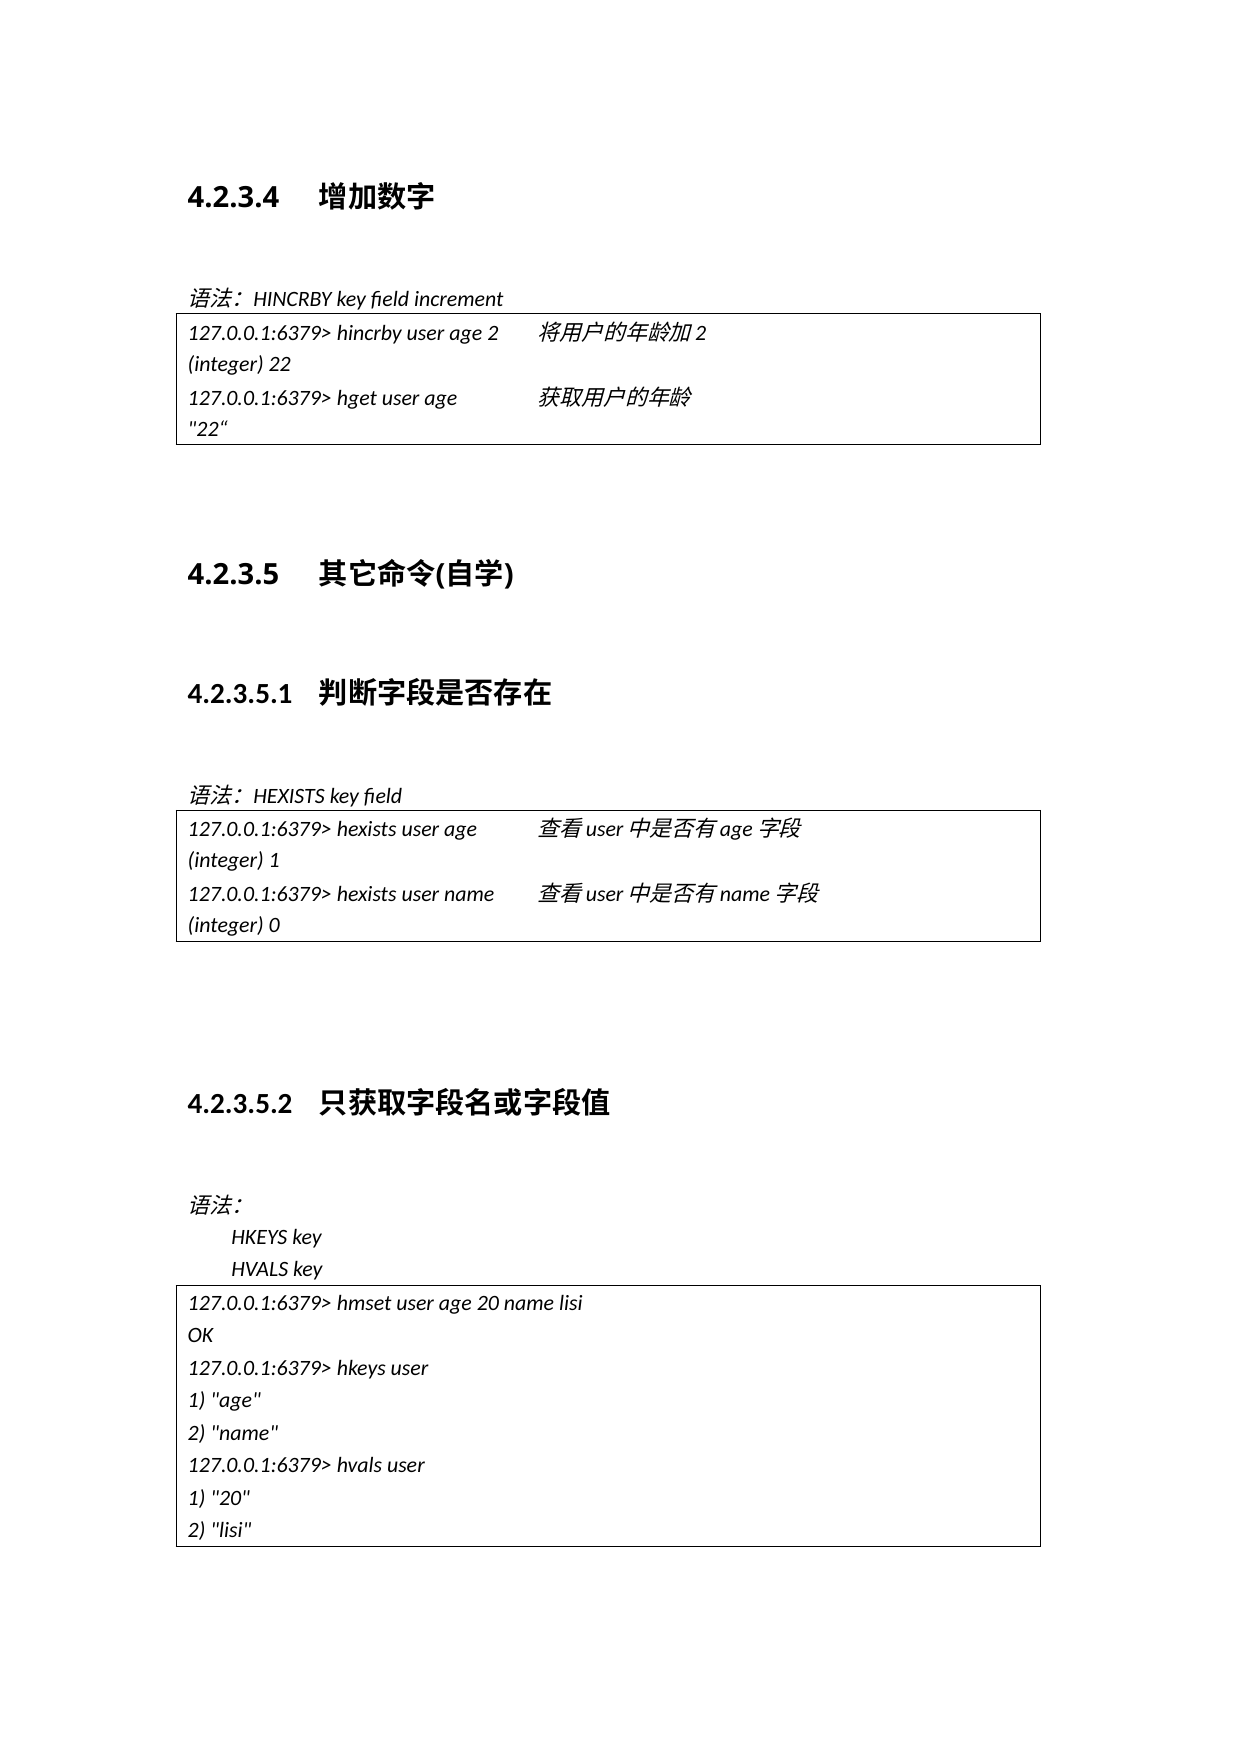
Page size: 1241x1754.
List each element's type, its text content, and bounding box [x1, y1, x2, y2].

text 语法：HINCRBY key field increment [187, 281, 1053, 313]
subtitle 其它命令(自学) [187, 539, 1053, 604]
subtitle 只获取字段名或字段值 [187, 1068, 1053, 1133]
text HVALS key [187, 1252, 1053, 1285]
table_header 127.0.0.1:6379> hmset user age 20 name lisi OK 127.0.0.1:6379> hkeys user 1) "age" 2) "name" 127.0.0.1:6379> hvals user 1) "20" 2) "lisi" [177, 1286, 1040, 1546]
subtitle 判断字段是否存在 [187, 658, 1053, 723]
text HKEYS key [187, 1220, 1053, 1252]
text 语法：HEXISTS key field [187, 777, 1053, 810]
table_header 127.0.0.1:6379> hincrby user age 2 将用户的年龄加2 (integer) 22 127.0.0.1:6379> hget user age 获取用户的年龄 "22“ [177, 314, 1040, 444]
subtitle 增加数字 [187, 162, 1053, 227]
text 语法： [187, 1187, 1053, 1220]
table_header 127.0.0.1:6379> hexists user age 查看user中是否有age字段 (integer) 1 127.0.0.1:6379> hexists user name 查看user中是否有name字段 (integer) 0 [177, 811, 1040, 941]
